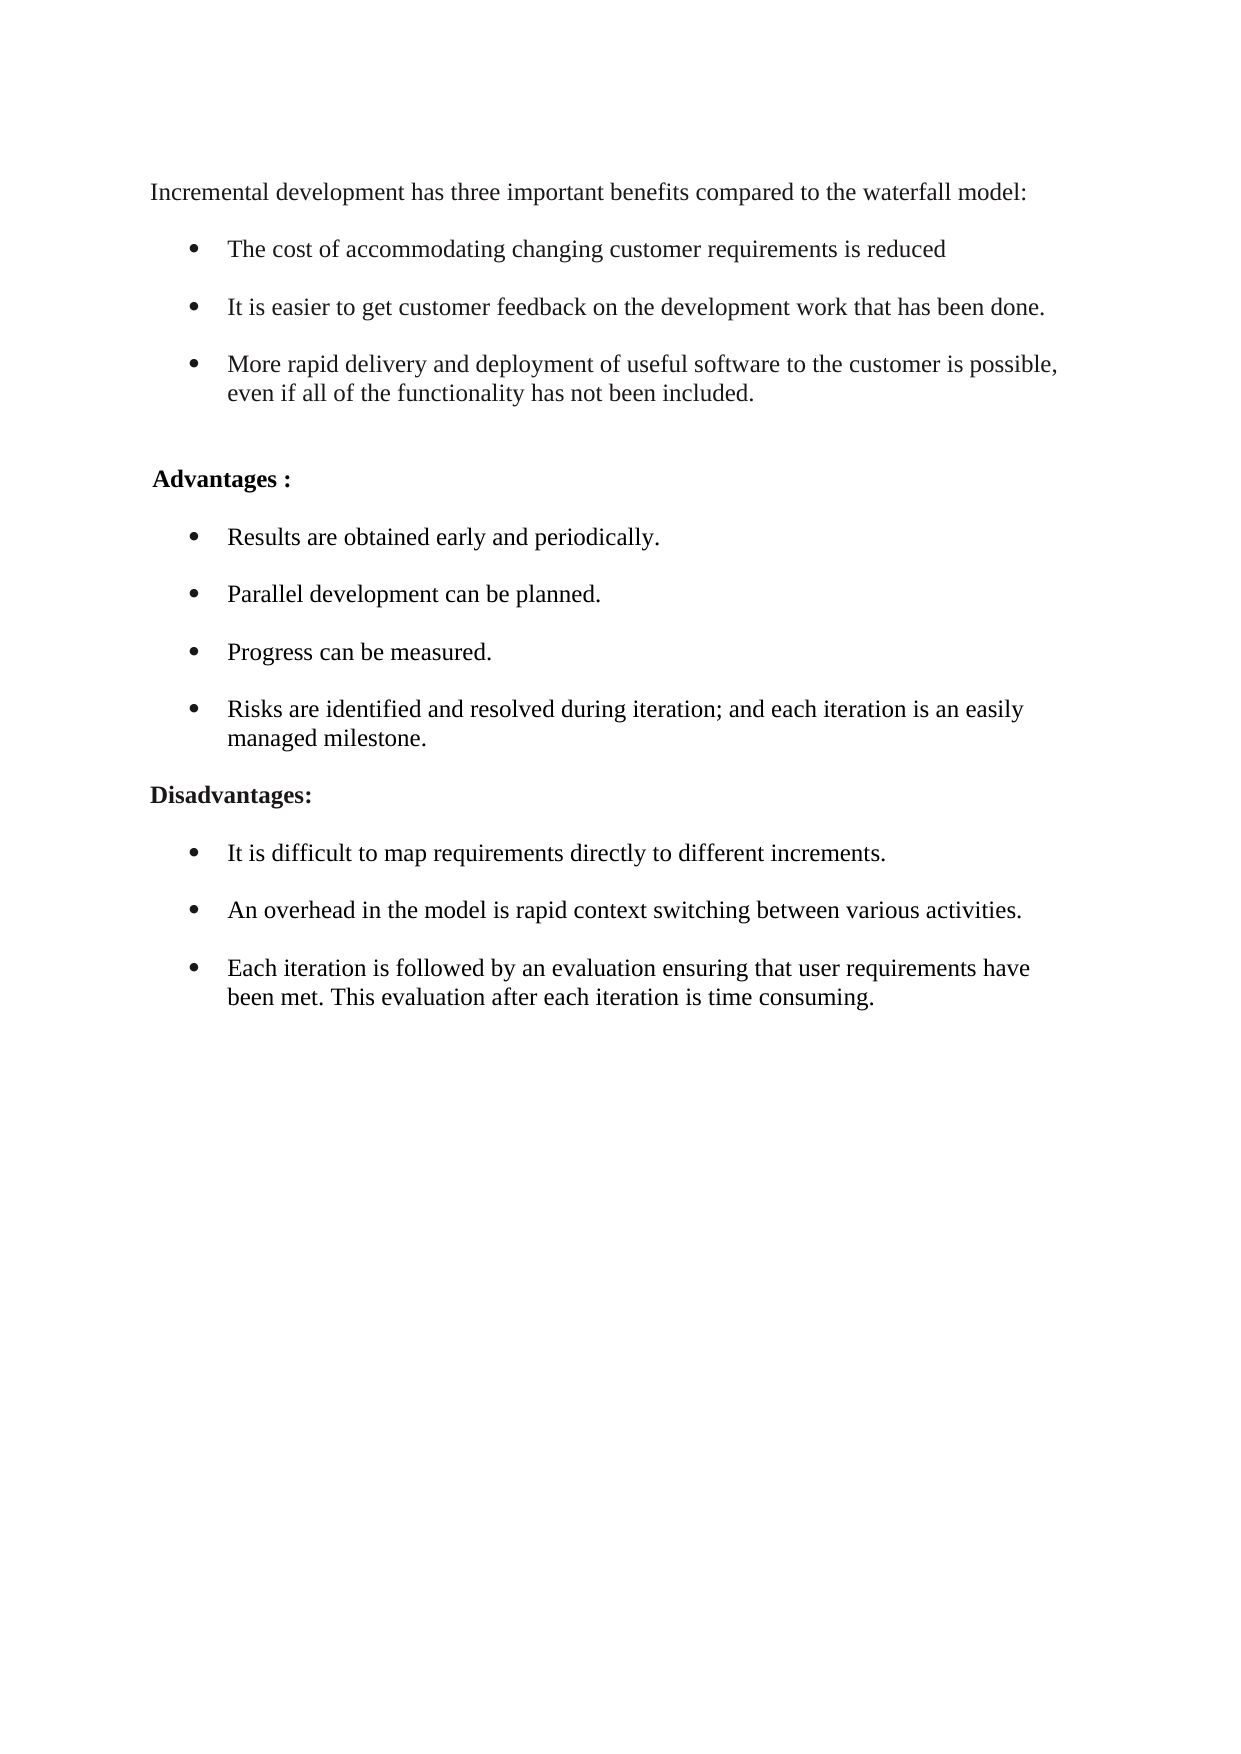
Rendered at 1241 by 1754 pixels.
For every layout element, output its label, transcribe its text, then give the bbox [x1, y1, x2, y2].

list Each iteration is followed by an evaluation ensuring that user requirements have been met. This evaluation after each iteration is time consuming. [189, 953, 1059, 1010]
text Disadvantages: [150, 780, 1059, 809]
list It is difficult to map requirements directly to different increments. [189, 838, 1059, 867]
text Advantages : [152, 464, 1059, 493]
list Parallel development can be planned. [189, 579, 1059, 608]
list Results are obtained early and periodically. [189, 522, 1059, 550]
text Incremental development has three important benefits compared to the waterfall model: [150, 177, 1059, 205]
list More rapid delivery and deployment of useful software to the customer is possible, even if all of the functionality has not been included. [189, 349, 1059, 407]
list The cost of accommodating changing customer requirements is reduced [189, 234, 1059, 263]
list It is easier to get customer feedback on the development work that has been done. [189, 292, 1059, 320]
list Risks are identified and resolved during iteration; and each iteration is an easily managed milestone. [189, 694, 1059, 752]
list An overhead in the model is rapid context switching between various activities. [189, 895, 1059, 924]
list Progress can be measured. [189, 637, 1059, 665]
